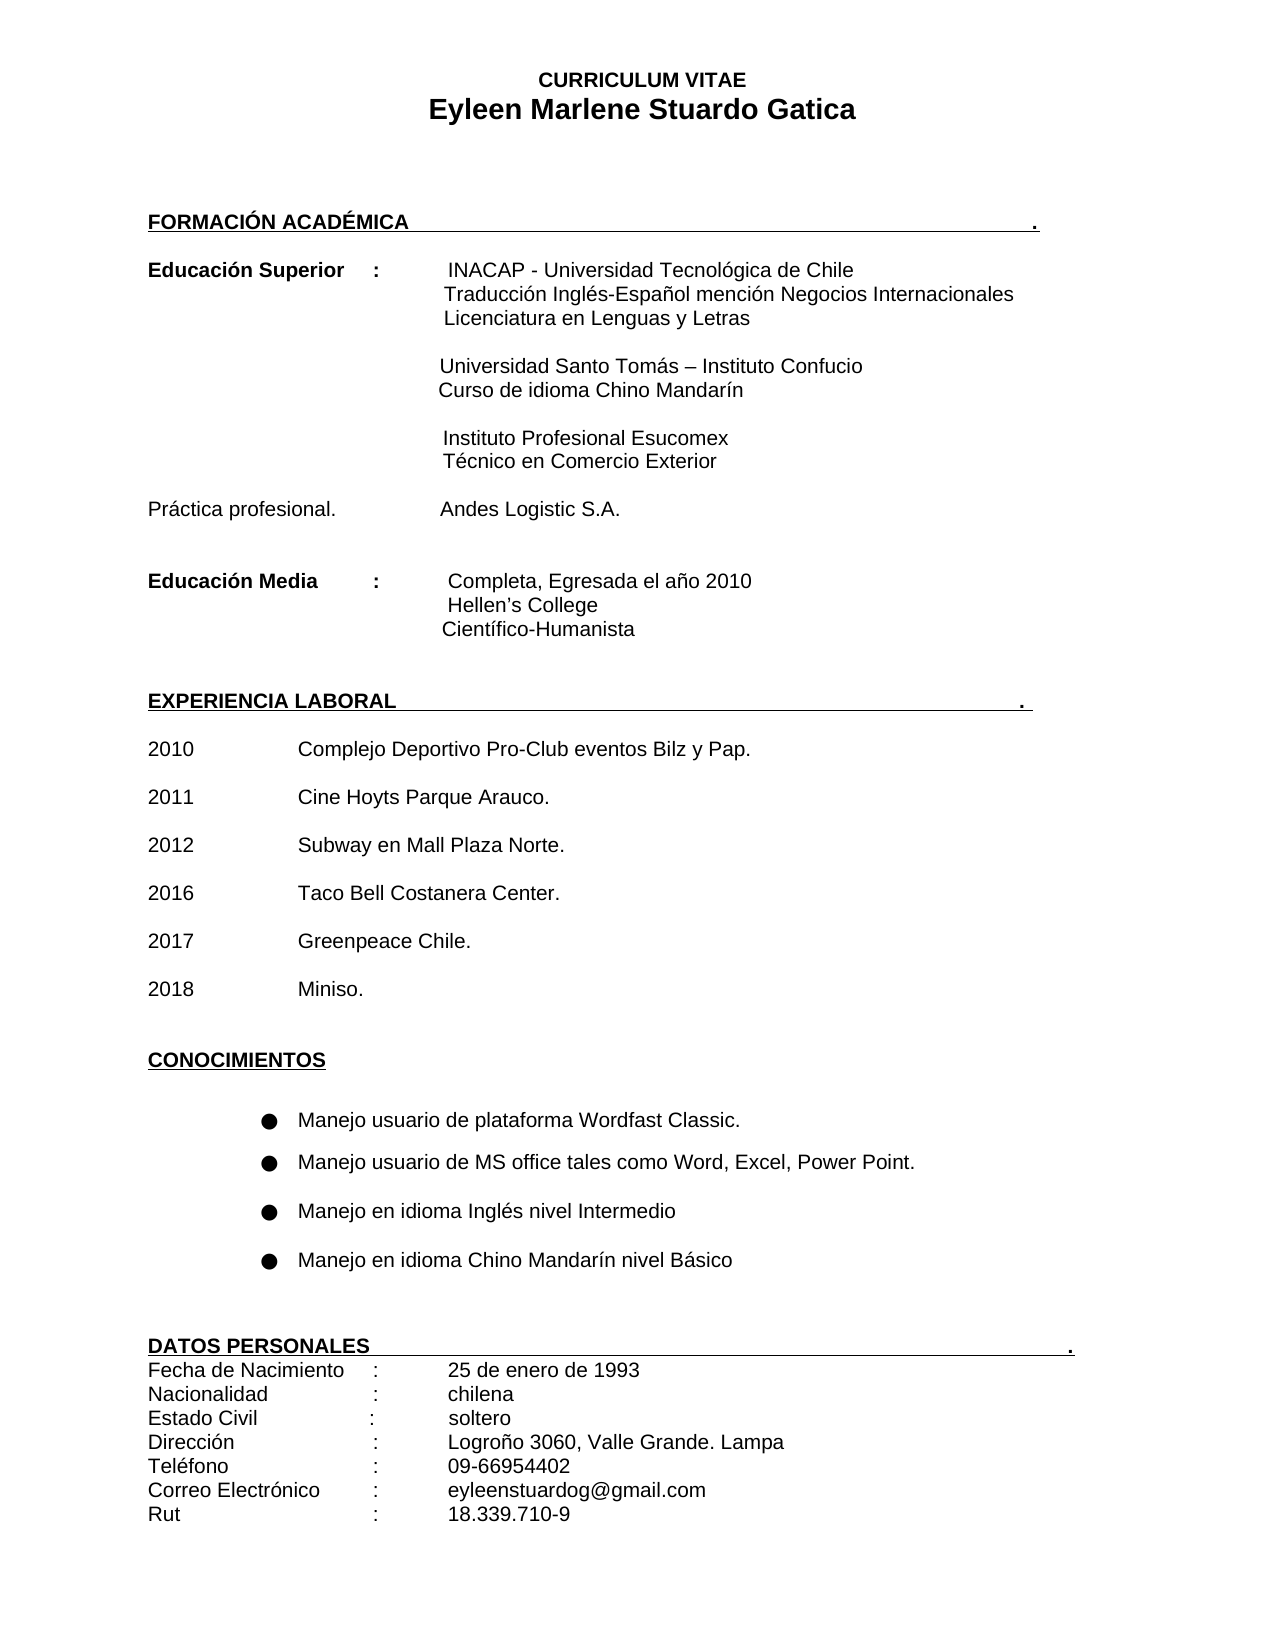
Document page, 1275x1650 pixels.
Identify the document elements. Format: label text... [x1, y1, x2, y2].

text 2018 Miniso. [148, 976, 1137, 1000]
text 2011 Cine Hoyts Parque Arauco. [148, 785, 1137, 809]
text Instituto Profesional Esucomex [148, 425, 1137, 449]
text Práctica profesional. Andes Logistic S.A. [148, 497, 1137, 521]
text Estado Civil : soltero [148, 1406, 1137, 1430]
text Fecha de Nacimiento : 25 de enero de 1993 [148, 1358, 1137, 1382]
text Universidad Santo Tomás – Instituto Confucio [148, 353, 1137, 377]
list Manejo usuario de plataforma Wordfast Classic. [260, 1096, 1137, 1139]
text Dirección : Logroño 3060, Valle Grande. Lampa [148, 1430, 1137, 1454]
text Rut : 18.339.710-9 [148, 1502, 1137, 1526]
text EXPERIENCIA LABORAL . [148, 689, 1137, 713]
text Nacionalidad : chilena [148, 1382, 1137, 1406]
text Eyleen Marlene Stuardo Gatica [148, 92, 1137, 126]
text 2010 Complejo Deportivo Pro-Club eventos Bilz y Pap. [148, 737, 1137, 761]
text Traducción Inglés-Español mención Negocios Internacionales [148, 282, 1137, 306]
text 2016 Taco Bell Costanera Center. [148, 881, 1137, 904]
text Curso de idioma Chino Mandarín [148, 377, 1137, 401]
text 2017 Greenpeace Chile. [148, 928, 1137, 952]
list Manejo en idioma Chino Mandarín nivel Básico [260, 1237, 1137, 1280]
text Licenciatura en Lenguas y Letras [148, 306, 1137, 329]
text Educación Superior : INACAP - Universidad Tecnológica de Chile [148, 258, 1137, 282]
text Técnico en Comercio Exterior [148, 449, 1137, 473]
text Científico-Humanista [148, 617, 1137, 641]
text Educación Media : Completa, Egresada el año 2010 Hellen’s College [148, 569, 1137, 617]
list Manejo en idioma Inglés nivel Intermedio [260, 1188, 1137, 1231]
text FORMACIÓN ACADÉMICA . [148, 210, 1137, 234]
text CONOCIMIENTOS [148, 1048, 1137, 1072]
text Teléfono : 09-66954402 [148, 1454, 1137, 1478]
text 2012 Subway en Mall Plaza Norte. [148, 833, 1137, 857]
list Manejo usuario de MS office tales como Word, Excel, Power Point. [260, 1139, 1137, 1182]
text Correo Electrónico : eyleenstuardog@gmail.com [148, 1478, 1137, 1502]
text DATOS PERSONALES . [148, 1334, 1137, 1358]
text CURRICULUM VITAE [148, 68, 1137, 92]
